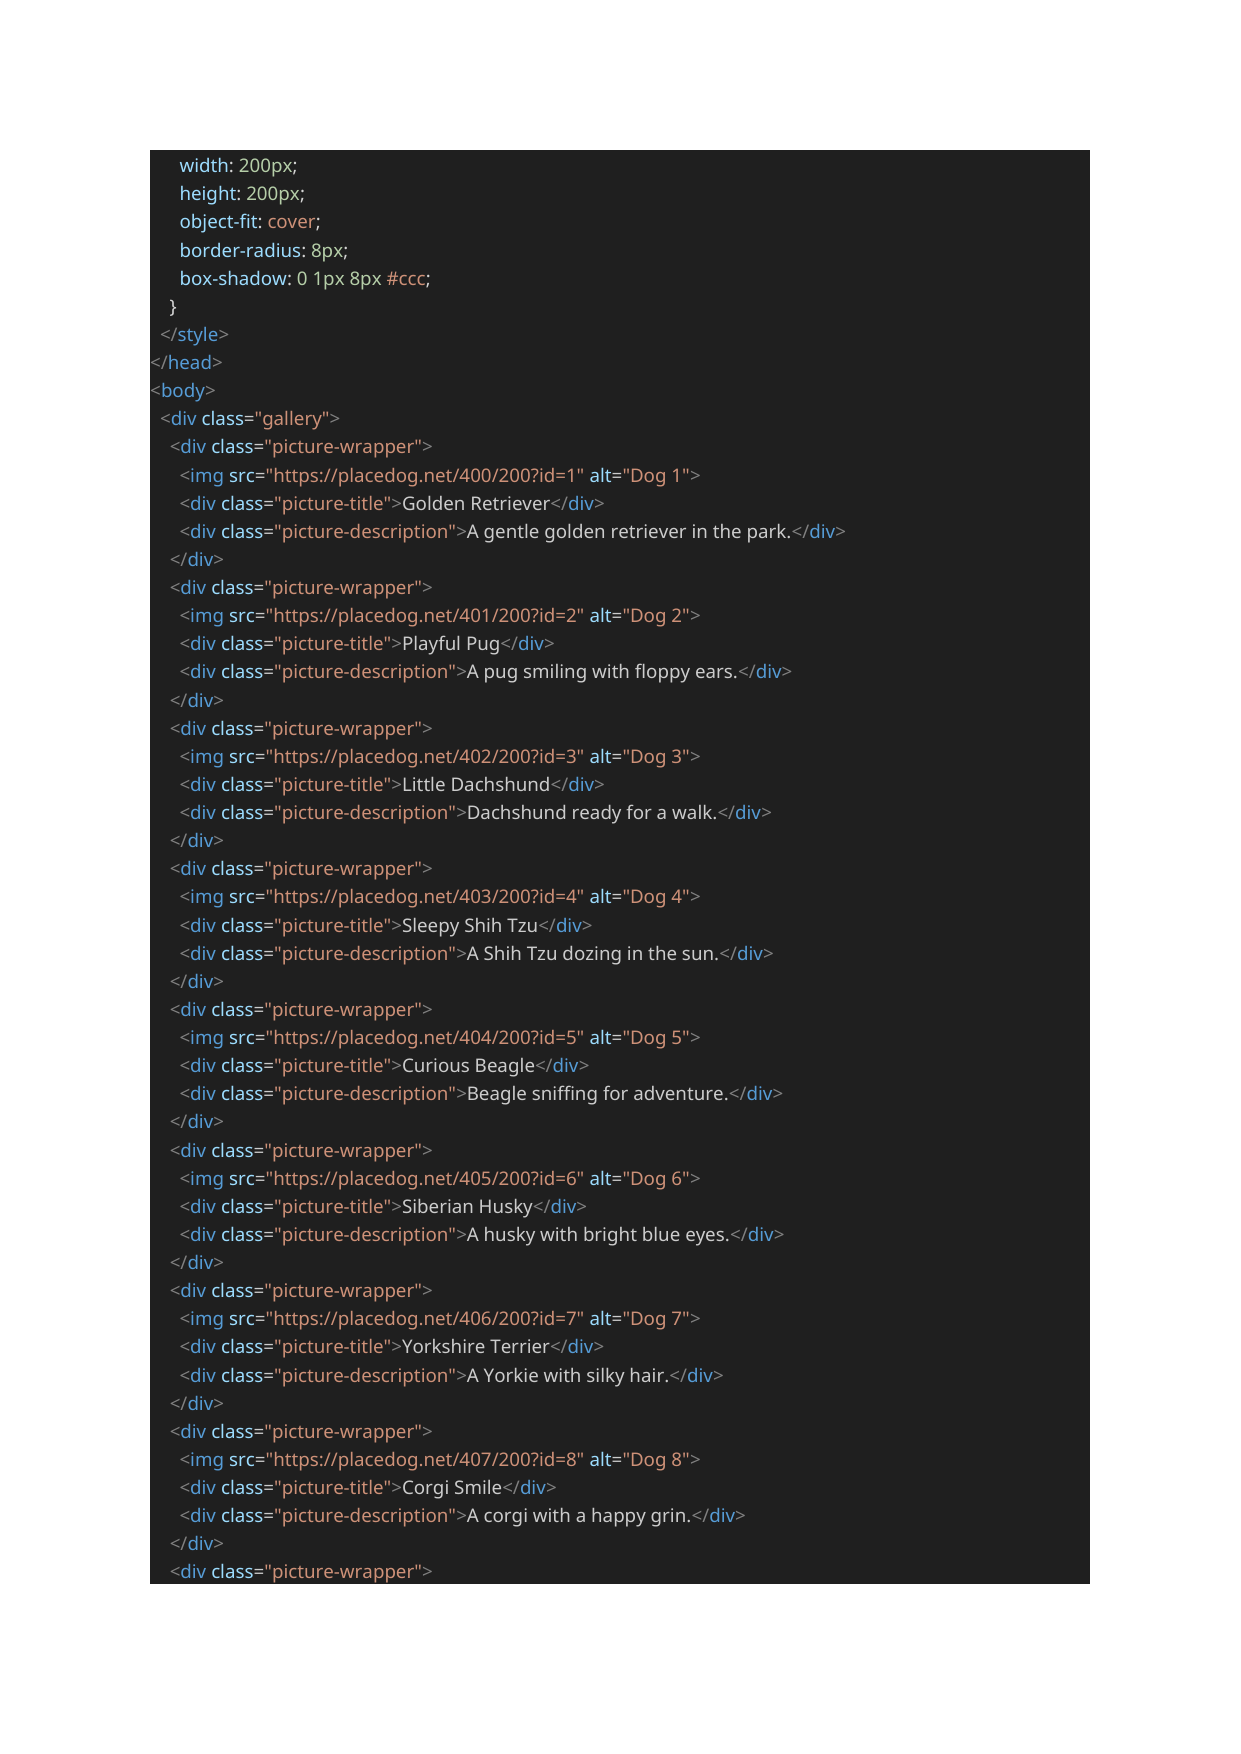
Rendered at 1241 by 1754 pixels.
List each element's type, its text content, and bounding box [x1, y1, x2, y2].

text <div class="picture-title">Curious Beagle</div> [150, 1050, 1090, 1078]
text </head> [150, 347, 1090, 375]
text <div class="picture-description">A pug smiling with floppy ears.</div> [150, 656, 1090, 684]
text <body> [150, 375, 1090, 403]
text </div> [150, 825, 1090, 853]
text <div class="picture-description">A gentle golden retriever in the park.</div> [150, 516, 1090, 544]
text object-fit: cover; [150, 206, 1090, 234]
text </div> [150, 1247, 1090, 1275]
text <div class="picture-wrapper"> [150, 431, 1090, 459]
text <img src="https://placedog.net/400/200?id=1" alt="Dog 1"> [150, 459, 1090, 487]
text <div class="picture-description">A Shih Tzu dozing in the sun.</div> [150, 937, 1090, 966]
text </div> [150, 1528, 1090, 1556]
text <div class="picture-wrapper"> [150, 994, 1090, 1022]
text </div> [150, 1106, 1090, 1134]
text </div> [150, 966, 1090, 994]
text <div class="picture-title">Golden Retriever</div> [150, 487, 1090, 516]
text <div class="picture-title">Playful Pug</div> [150, 628, 1090, 656]
text <img src="https://placedog.net/406/200?id=7" alt="Dog 7"> [150, 1303, 1090, 1331]
text <img src="https://placedog.net/402/200?id=3" alt="Dog 3"> [150, 741, 1090, 769]
text <img src="https://placedog.net/404/200?id=5" alt="Dog 5"> [150, 1022, 1090, 1050]
text <div class="picture-title">Siberian Husky</div> [150, 1191, 1090, 1219]
text <div class="picture-description">Beagle sniffing for adventure.</div> [150, 1078, 1090, 1106]
text <div class="picture-wrapper"> [150, 1134, 1090, 1162]
text <div class="picture-wrapper"> [150, 572, 1090, 600]
text <div class="picture-description">A corgi with a happy grin.</div> [150, 1500, 1090, 1528]
text <div class="picture-wrapper"> [150, 1416, 1090, 1444]
text <div class="picture-wrapper"> [150, 1275, 1090, 1303]
text <div class="picture-wrapper"> [150, 1556, 1090, 1584]
text <div class="picture-title">Corgi Smile</div> [150, 1472, 1090, 1500]
text </div> [150, 1387, 1090, 1416]
text <img src="https://placedog.net/407/200?id=8" alt="Dog 8"> [150, 1444, 1090, 1472]
text <div class="gallery"> [150, 403, 1090, 431]
text <div class="picture-description">A husky with bright blue eyes.</div> [150, 1219, 1090, 1247]
text <img src="https://placedog.net/401/200?id=2" alt="Dog 2"> [150, 600, 1090, 628]
text height: 200px; [150, 178, 1090, 206]
text <div class="picture-title">Yorkshire Terrier</div> [150, 1331, 1090, 1359]
text box-shadow: 0 1px 8px #ccc; [150, 262, 1090, 291]
text <img src="https://placedog.net/405/200?id=6" alt="Dog 6"> [150, 1162, 1090, 1191]
text </style> [150, 319, 1090, 347]
text border-radius: 8px; [150, 234, 1090, 262]
text <div class="picture-description">Dachshund ready for a walk.</div> [150, 797, 1090, 825]
text <div class="picture-wrapper"> [150, 853, 1090, 881]
text </div> [150, 544, 1090, 572]
text </div> [150, 684, 1090, 712]
text } [150, 291, 1090, 319]
text <div class="picture-description">A Yorkie with silky hair.</div> [150, 1359, 1090, 1387]
text <div class="picture-title">Sleepy Shih Tzu</div> [150, 909, 1090, 937]
text width: 200px; [150, 150, 1090, 178]
text <div class="picture-title">Little Dachshund</div> [150, 769, 1090, 797]
text <div class="picture-wrapper"> [150, 712, 1090, 741]
text <img src="https://placedog.net/403/200?id=4" alt="Dog 4"> [150, 881, 1090, 909]
